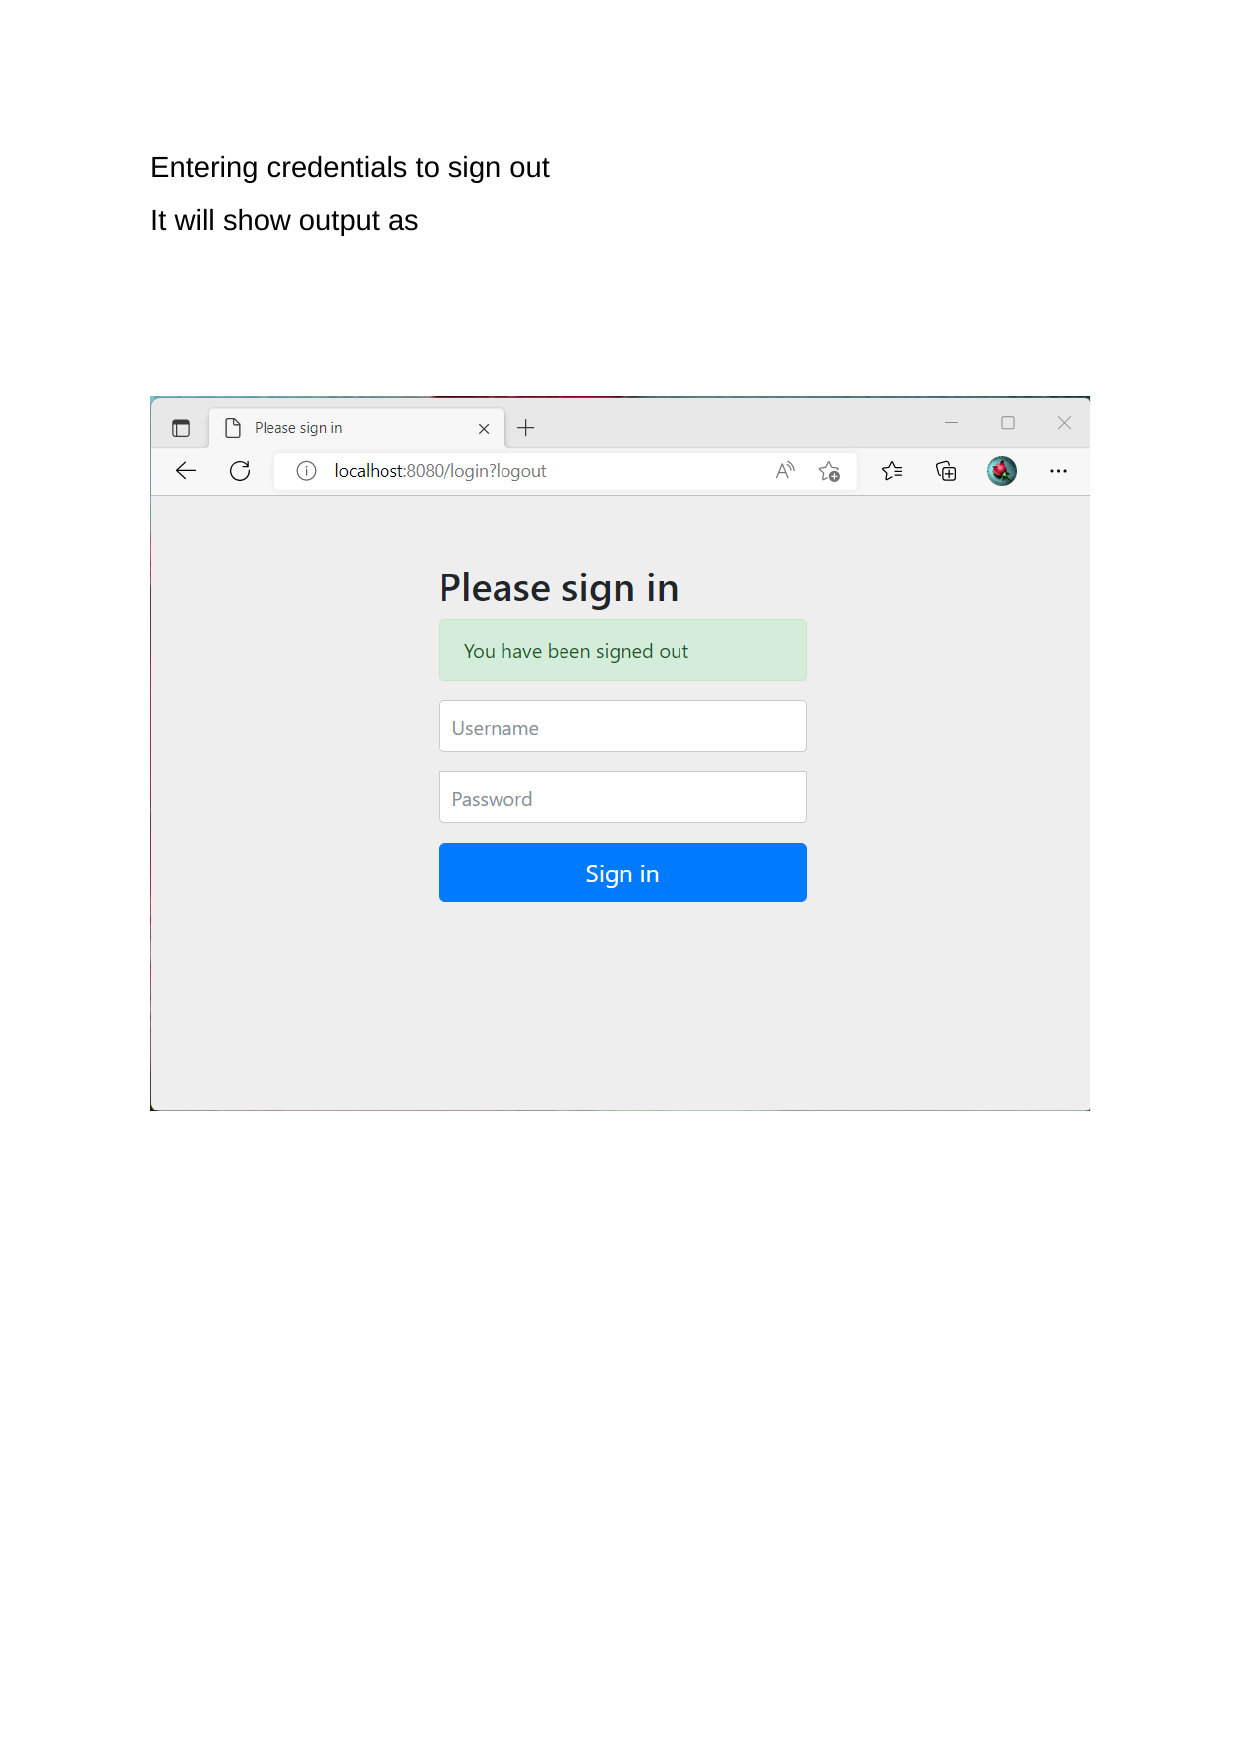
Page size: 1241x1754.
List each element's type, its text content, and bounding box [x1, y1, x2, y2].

text Entering credentials to sign out [150, 150, 1090, 183]
picture [150, 396, 1091, 1111]
text It will show output as [150, 203, 1090, 236]
